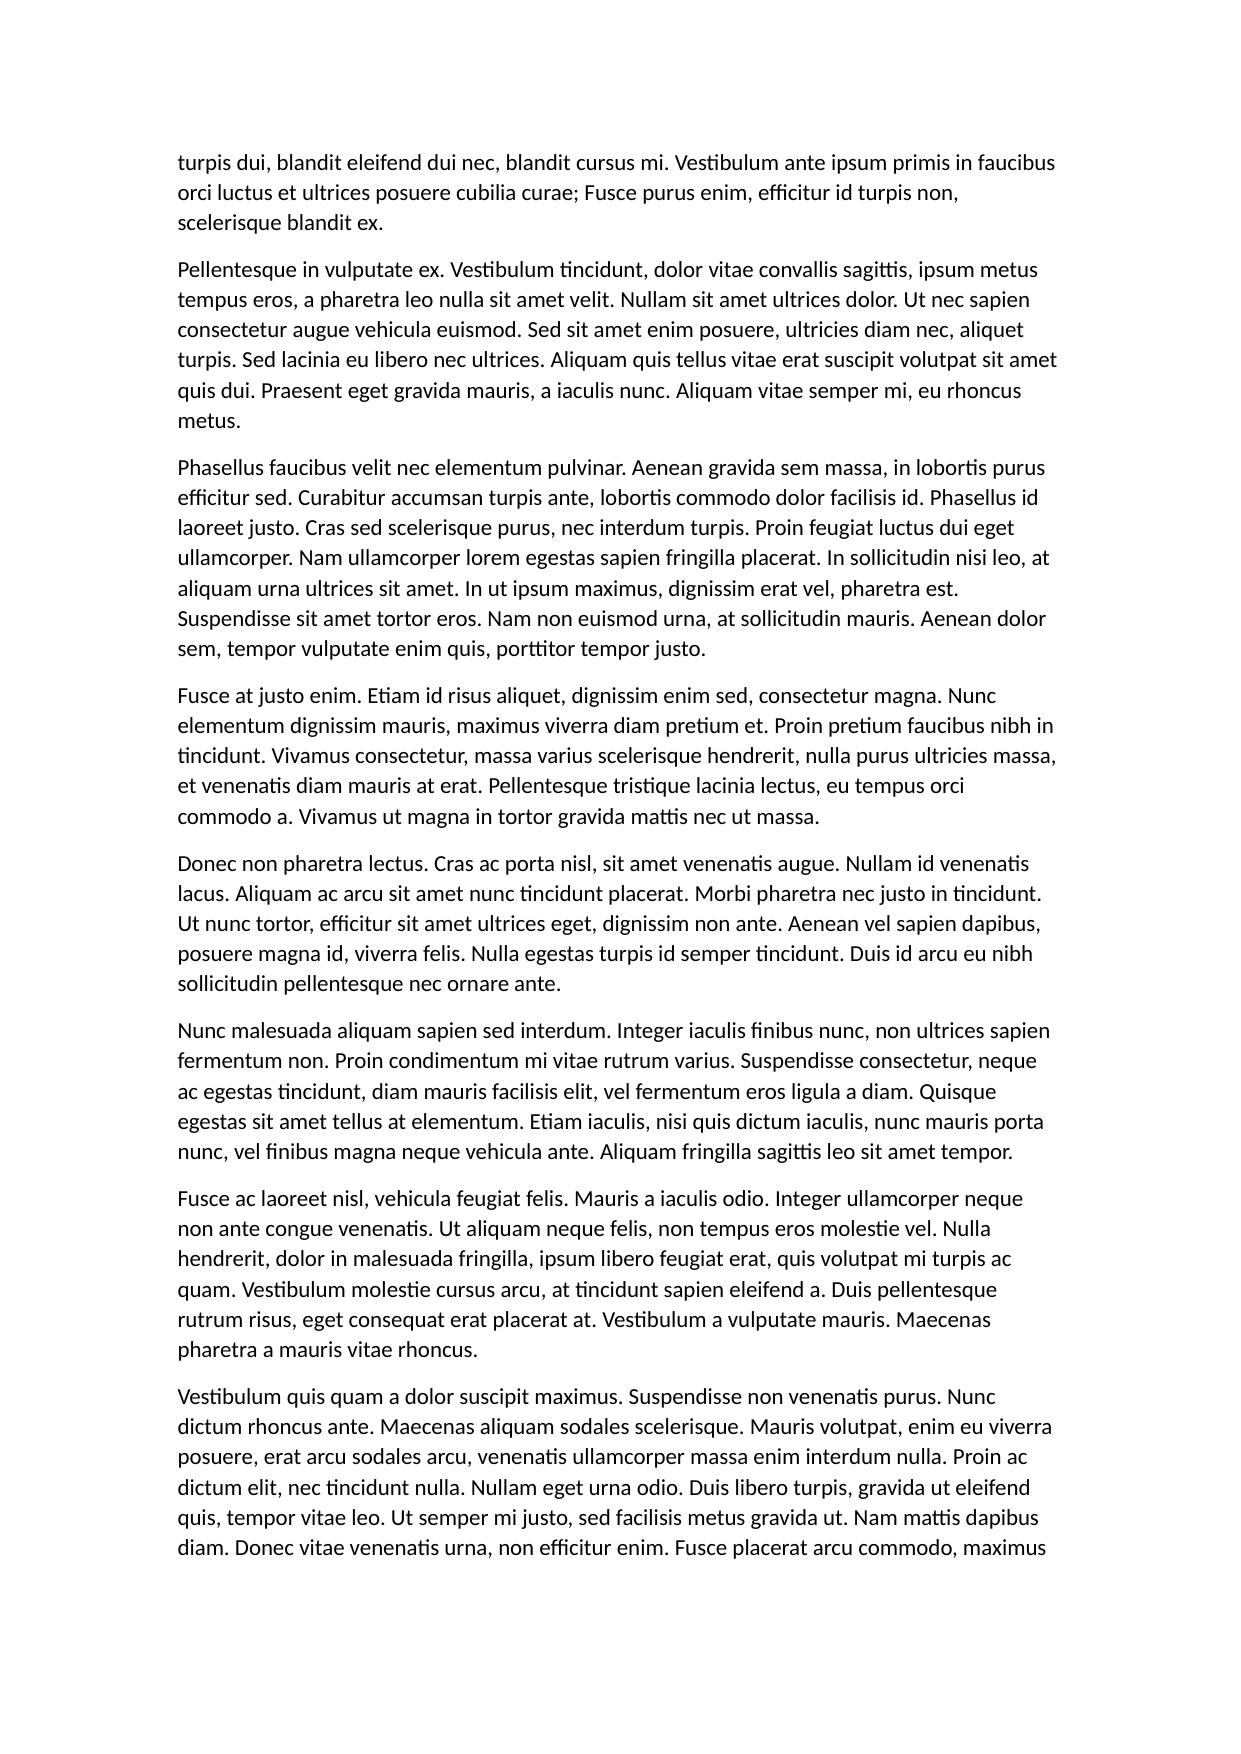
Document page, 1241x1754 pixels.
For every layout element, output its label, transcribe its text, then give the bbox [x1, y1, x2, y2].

text Fusce ac laoreet nisl, vehicula feugiat felis. Mauris a iaculis odio. Integer ullamcorper neque non ante congue venenatis. Ut aliquam neque felis, non tempus eros molestie vel. Nulla hendrerit, dolor in malesuada fringilla, ipsum libero feugiat erat, quis volutpat mi turpis ac quam. Vestibulum molestie cursus arcu, at tincidunt sapien eleifend a. Duis pellentesque rutrum risus, eget consequat erat placerat at. Vestibulum a vulputate mauris. Maecenas pharetra a mauris vitae rhoncus. [177, 1184, 1063, 1363]
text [177, 1382, 1063, 1561]
text Fusce at justo enim. Etiam id risus aliquet, dignissim enim sed, consectetur magna. Nunc elementum dignissim mauris, maximus viverra diam pretium et. Proin pretium faucibus nibh in tincidunt. Vivamus consectetur, massa varius scelerisque hendrerit, nulla purus ultricies massa, et venenatis diam mauris at erat. Pellentesque tristique lacinia lectus, eu tempus orci commodo a. Vivamus ut magna in tortor gravida mattis nec ut massa. [177, 681, 1063, 830]
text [177, 148, 1063, 236]
text Donec non pharetra lectus. Cras ac porta nisl, sit amet venenatis augue. Nullam id venenatis lacus. Aliquam ac arcu sit amet nunc tincidunt placerat. Morbi pharetra nec justo in tincidunt. Ut nunc tortor, efficitur sit amet ultrices eget, dignissim non ante. Aenean vel sapien dapibus, posuere magna id, viverra felis. Nulla egestas turpis id semper tincidunt. Duis id arcu eu nibh sollicitudin pellentesque nec ornare ante. [177, 849, 1063, 997]
text Phasellus faucibus velit nec elementum pulvinar. Aenean gravida sem massa, in lobortis purus efficitur sed. Curabitur accumsan turpis ante, lobortis commodo dolor facilisis id. Phasellus id laoreet justo. Cras sed scelerisque purus, nec interdum turpis. Proin feugiat luctus dui eget ullamcorper. Nam ullamcorper lorem egestas sapien fringilla placerat. In sollicitudin nisi leo, at aliquam urna ultrices sit amet. In ut ipsum maximus, dignissim erat vel, pharetra est. Suspendisse sit amet tortor eros. Nam non euismod urna, at sollicitudin mauris. Aenean dolor sem, tempor vulputate enim quis, porttitor tempor justo. [177, 453, 1063, 662]
text Pellentesque in vulputate ex. Vestibulum tincidunt, dolor vitae convallis sagittis, ipsum metus tempus eros, a pharetra leo nulla sit amet velit. Nullam sit amet ultrices dolor. Ut nec sapien consectetur augue vehicula euismod. Sed sit amet enim posuere, ultricies diam nec, aliquet turpis. Sed lacinia eu libero nec ultrices. Aliquam quis tellus vitae erat suscipit volutpat sit amet quis dui. Praesent eget gravida mauris, a iaculis nunc. Aliquam vitae semper mi, eu rhoncus metus. [177, 255, 1063, 434]
text Nunc malesuada aliquam sapien sed interdum. Integer iaculis finibus nunc, non ultrices sapien fermentum non. Proin condimentum mi vitae rutrum varius. Suspendisse consectetur, neque ac egestas tincidunt, diam mauris facilisis elit, vel fermentum eros ligula a diam. Quisque egestas sit amet tellus at elementum. Etiam iaculis, nisi quis dictum iaculis, nunc mauris porta nunc, vel finibus magna neque vehicula ante. Aliquam fringilla sagittis leo sit amet tempor. [177, 1016, 1063, 1165]
